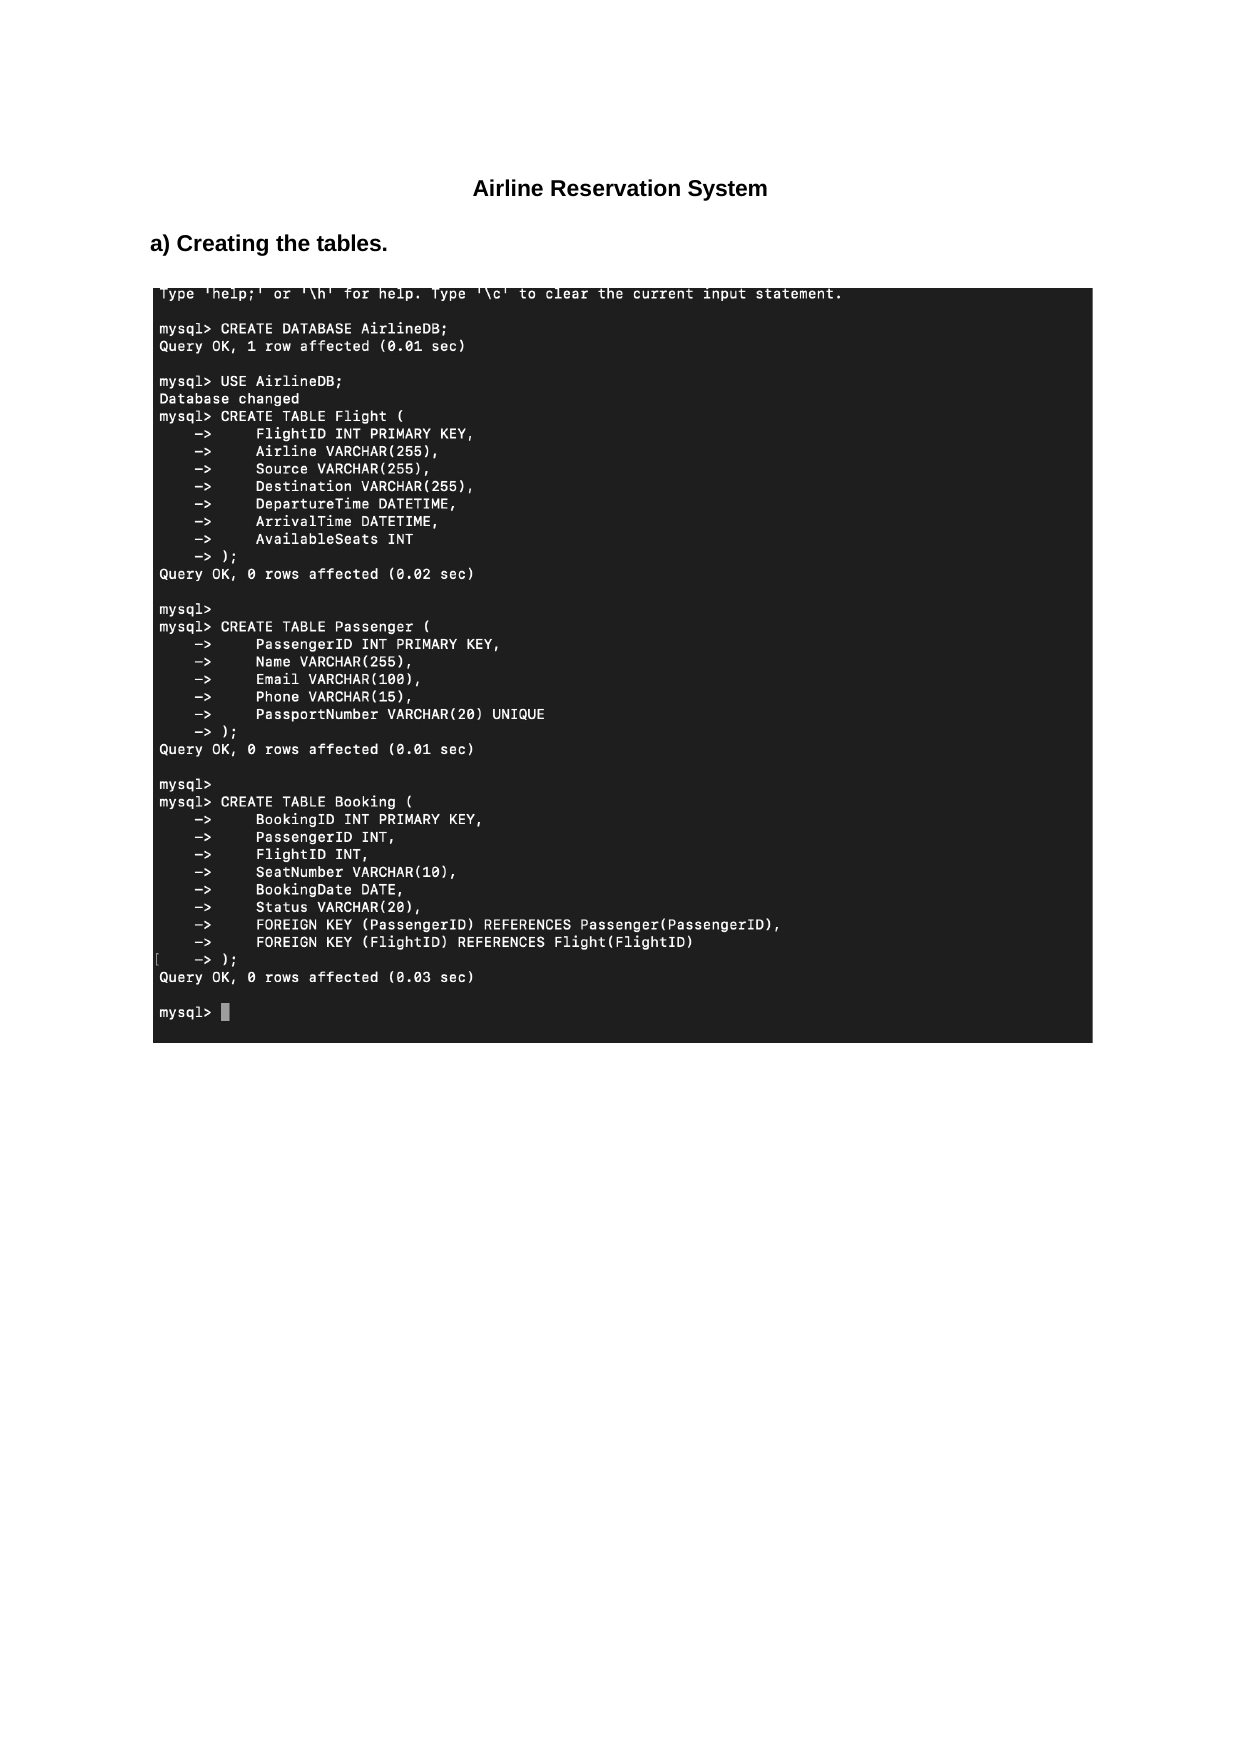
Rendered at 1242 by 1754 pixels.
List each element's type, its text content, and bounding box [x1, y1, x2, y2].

text Airline Reservation System [139, 175, 1101, 201]
list Creating the tables. [150, 230, 1104, 257]
picture [153, 288, 1093, 1043]
